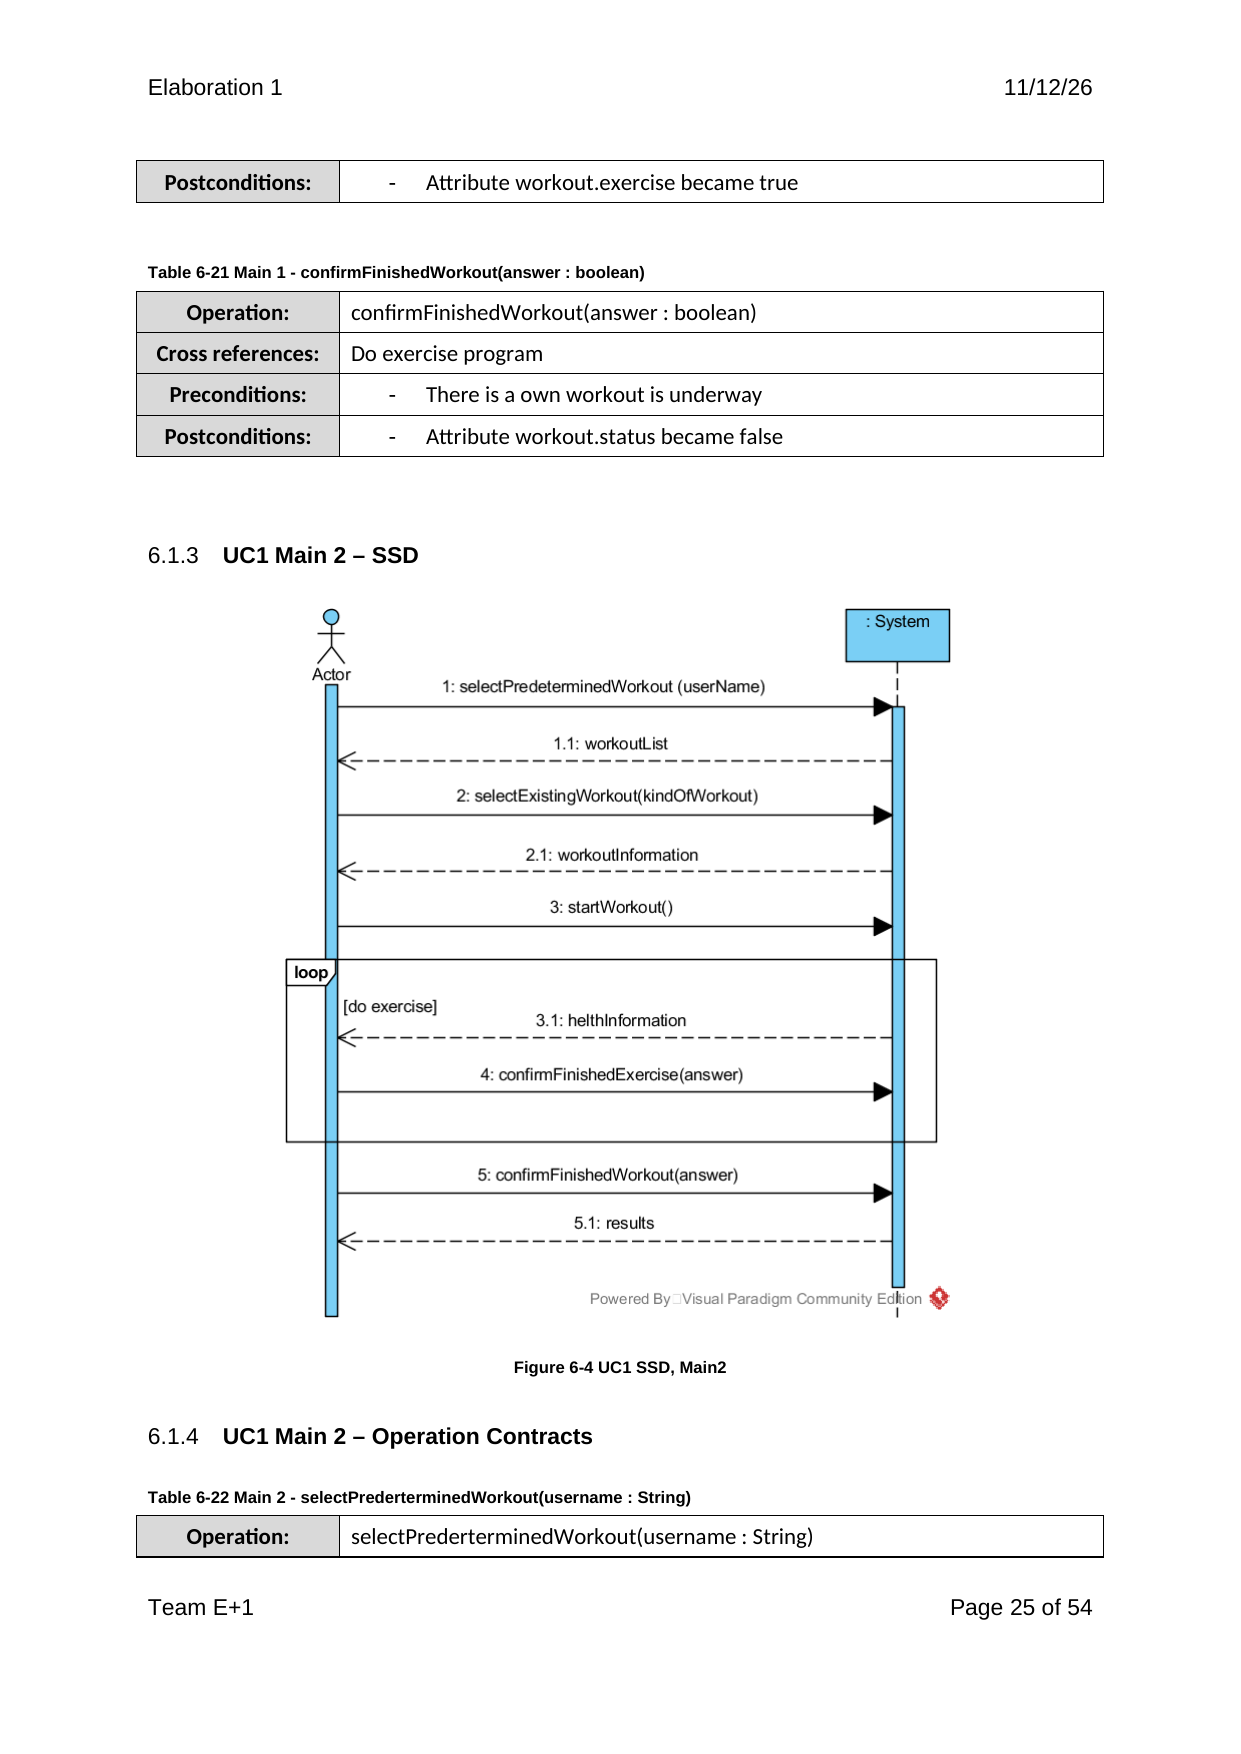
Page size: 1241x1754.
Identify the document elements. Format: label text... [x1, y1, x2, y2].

table_cell There is a own workout is underway [340, 374, 1103, 415]
table_header confirmFinishedWorkout(answer : boolean) [340, 292, 1103, 332]
table_header Operation: [137, 292, 339, 332]
table_header selectPrederterminedWorkout(username : String) [340, 1516, 1103, 1556]
table_header Operation: [137, 1516, 339, 1556]
picture [283, 606, 957, 1324]
table_cell Attribute workout.status became false [340, 416, 1103, 456]
table_cell Postconditions: [137, 416, 339, 456]
table_cell Attribute workout.exercise became true [340, 161, 1103, 202]
table_cell Cross references: [137, 333, 339, 373]
table_cell Preconditions: [137, 374, 339, 415]
table_cell Do exercise program [340, 333, 1103, 373]
table_cell Postconditions: [137, 161, 339, 202]
subtitle UC1 Main 2 – Operation Contracts [148, 1423, 1093, 1449]
subtitle UC1 Main 2 – SSD [148, 542, 1093, 569]
